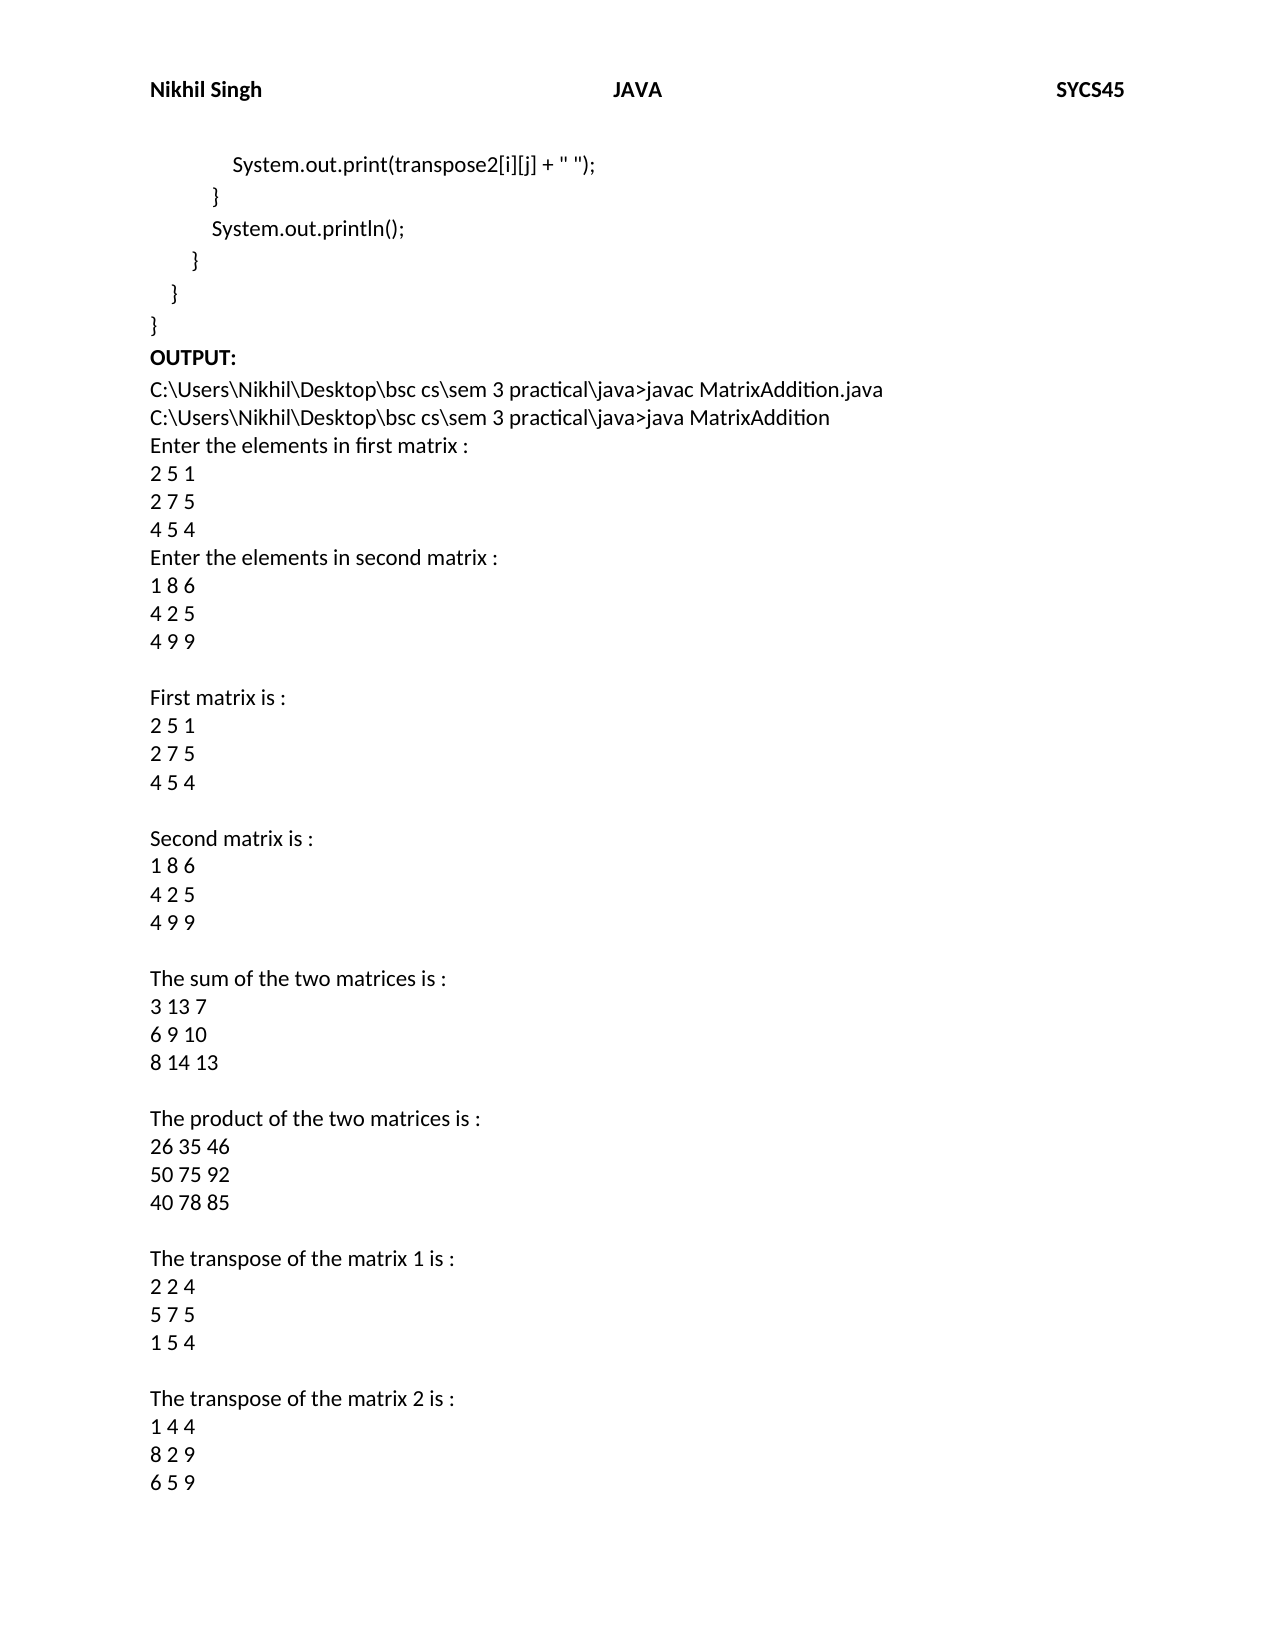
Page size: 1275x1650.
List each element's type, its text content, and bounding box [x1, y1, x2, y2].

text } [150, 279, 1125, 307]
text 2 7 5 [150, 739, 1125, 768]
text 2 7 5 [150, 487, 1125, 515]
text 2 2 4 [150, 1272, 1125, 1300]
text Second matrix is : [150, 824, 1125, 852]
text 2 5 1 [150, 712, 1125, 739]
text 6 5 9 [150, 1468, 1125, 1496]
text 8 2 9 [150, 1440, 1125, 1468]
text } [150, 311, 1125, 339]
text 8 14 13 [150, 1048, 1125, 1076]
text First matrix is : [150, 683, 1125, 712]
text 1 5 4 [150, 1328, 1125, 1356]
text } [150, 247, 1125, 274]
text 4 9 9 [150, 627, 1125, 656]
text 6 9 10 [150, 1020, 1125, 1048]
text 1 8 6 [150, 852, 1125, 880]
text 2 5 1 [150, 459, 1125, 487]
text 1 8 6 [150, 571, 1125, 599]
text 26 35 46 [150, 1132, 1125, 1160]
text C:\Users\Nikhil\Desktop\bsc cs\sem 3 practical\java>javac MatrixAddition.java [150, 375, 1125, 403]
text The product of the two matrices is : [150, 1104, 1125, 1132]
text 4 5 4 [150, 768, 1125, 796]
text 1 4 4 [150, 1412, 1125, 1440]
text Enter the elements in second matrix : [150, 543, 1125, 571]
text 3 13 7 [150, 992, 1125, 1020]
text } [150, 182, 1125, 210]
text C:\Users\Nikhil\Desktop\bsc cs\sem 3 practical\java>java MatrixAddition [150, 403, 1125, 431]
text System.out.print(transpose2[i][j] + " "); [150, 150, 1125, 178]
text Enter the elements in first matrix : [150, 431, 1125, 459]
text 4 9 9 [150, 908, 1125, 936]
text 5 7 5 [150, 1300, 1125, 1328]
text 50 75 92 [150, 1160, 1125, 1188]
text 4 2 5 [150, 880, 1125, 908]
text 4 5 4 [150, 515, 1125, 543]
text System.out.println(); [150, 214, 1125, 242]
text The transpose of the matrix 1 is : [150, 1244, 1125, 1272]
text The sum of the two matrices is : [150, 964, 1125, 992]
text 4 2 5 [150, 599, 1125, 627]
text OUTPUT: [150, 343, 1125, 371]
text 40 78 85 [150, 1188, 1125, 1216]
text The transpose of the matrix 2 is : [150, 1384, 1125, 1412]
